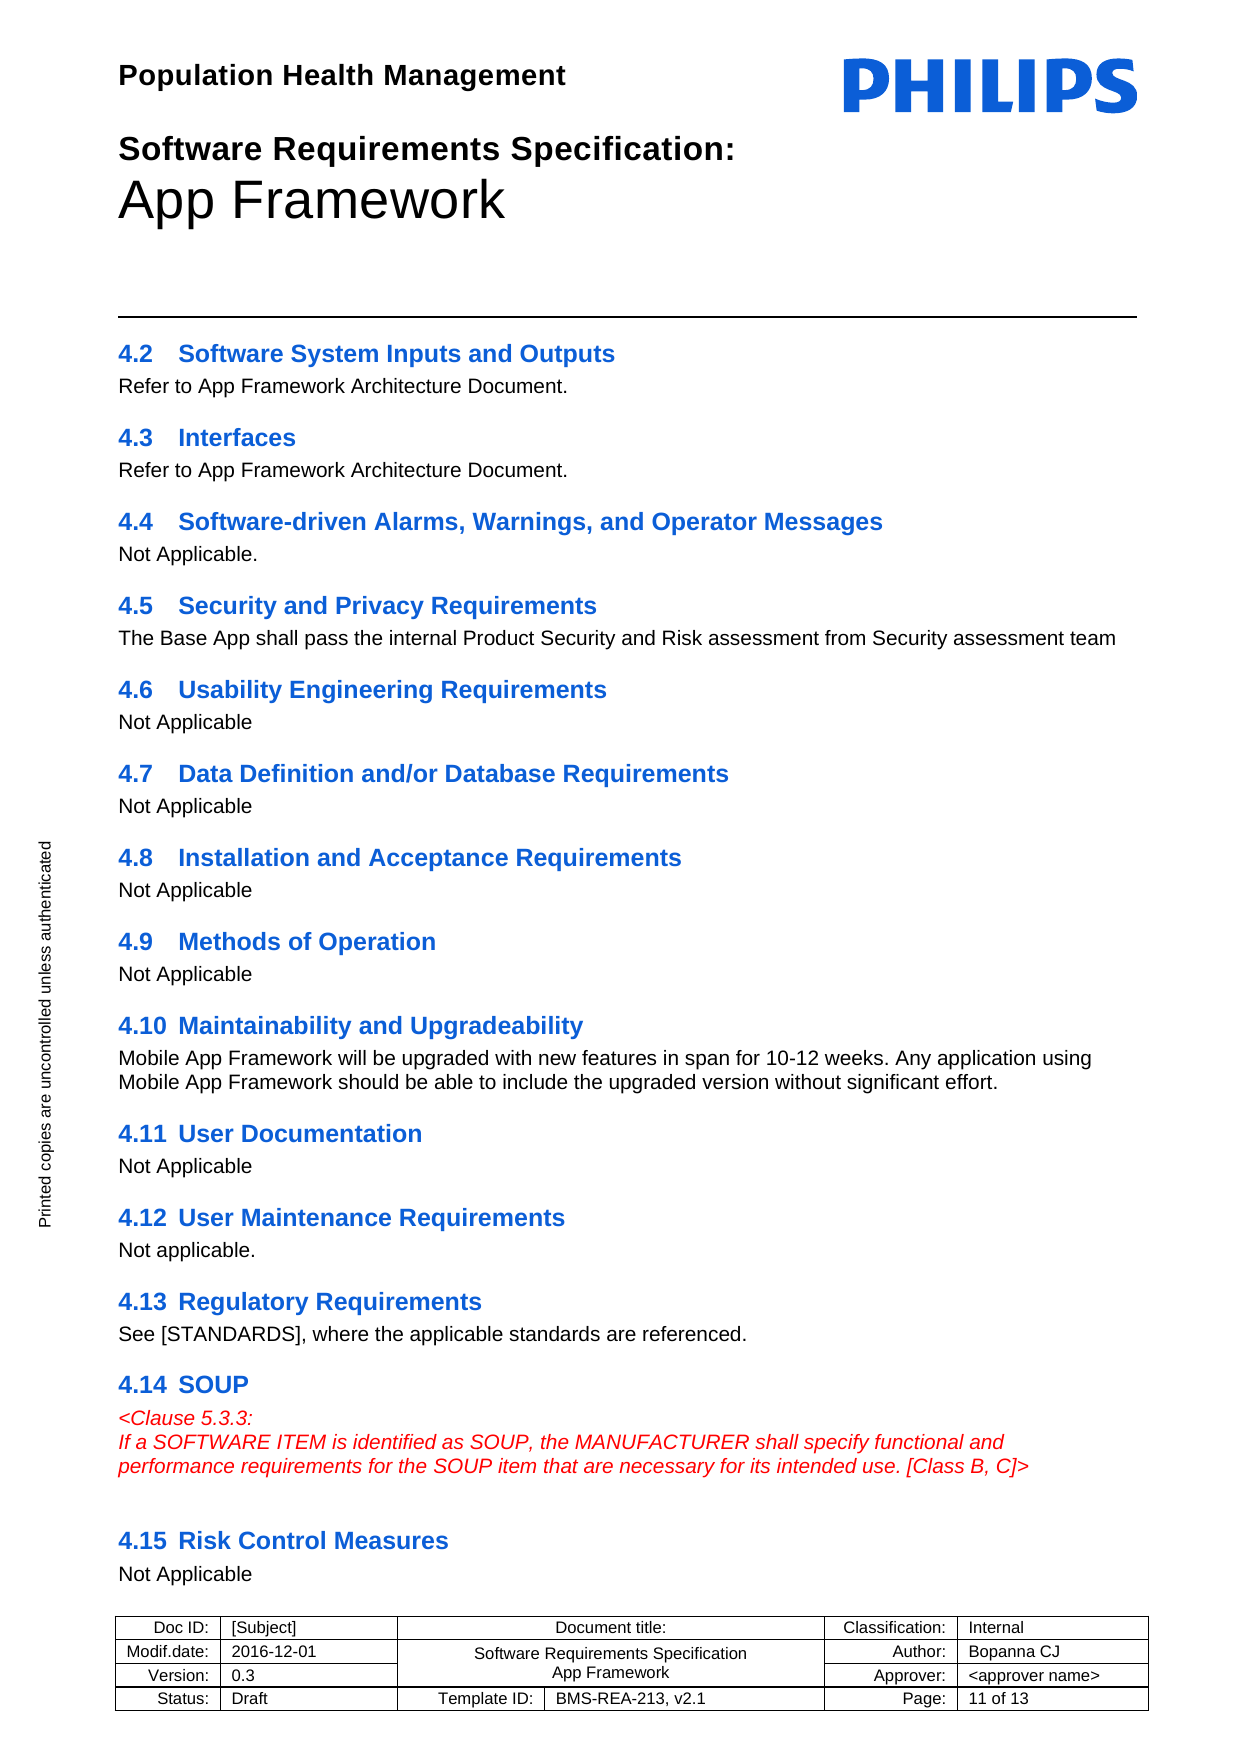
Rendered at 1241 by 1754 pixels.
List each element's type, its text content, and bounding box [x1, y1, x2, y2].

text Mobile App Framework will be upgraded with new features in span for 10-12 weeks. Any application using Mobile App Framework should be able to include the upgraded version without significant effort. [118, 1046, 1122, 1094]
text See [STANDARDS], where the applicable standards are referenced. [118, 1322, 1122, 1346]
subtitle Data Definition and/or Database Requirements [118, 759, 1122, 788]
subtitle User Documentation [118, 1119, 1122, 1147]
subtitle Risk Control Measures [118, 1526, 1122, 1555]
subtitle Usability Engineering Requirements [118, 675, 1122, 704]
text Not Applicable [118, 710, 1122, 734]
subtitle Software System Inputs and Outputs [118, 339, 1122, 368]
text Not Applicable [118, 1154, 1122, 1178]
subtitle Maintainability and Upgradeability [118, 1011, 1122, 1039]
text Not Applicable. [118, 542, 1122, 566]
subtitle SOUP [118, 1371, 1122, 1399]
subtitle Software-driven Alarms, Warnings, and Operator Messages [118, 507, 1122, 536]
text Refer to App Framework Architecture Document. [118, 374, 1122, 398]
text Not Applicable [118, 1561, 1122, 1585]
subtitle User Maintenance Requirements [118, 1203, 1122, 1231]
text If a SOFTWARE ITEM is identified as SOUP, the MANUFACTURER shall specify functional and performance requirements for the SOUP item that are necessary for its intended use. [Class B, C]> [118, 1429, 1122, 1477]
subtitle Interfaces [118, 423, 1122, 452]
text Not Applicable [118, 962, 1122, 986]
text Not Applicable [118, 878, 1122, 902]
text <Clause 5.3.3: [118, 1406, 1122, 1429]
subtitle Methods of Operation [118, 927, 1122, 956]
text The Base App shall pass the internal Product Security and Risk assessment from Security assessment team [118, 626, 1122, 650]
text Not applicable. [118, 1238, 1122, 1262]
text Refer to App Framework Architecture Document. [118, 458, 1122, 482]
subtitle Security and Privacy Requirements [118, 591, 1122, 620]
subtitle Regulatory Requirements [118, 1287, 1122, 1315]
subtitle Installation and Acceptance Requirements [118, 843, 1122, 872]
text Not Applicable [118, 794, 1122, 818]
